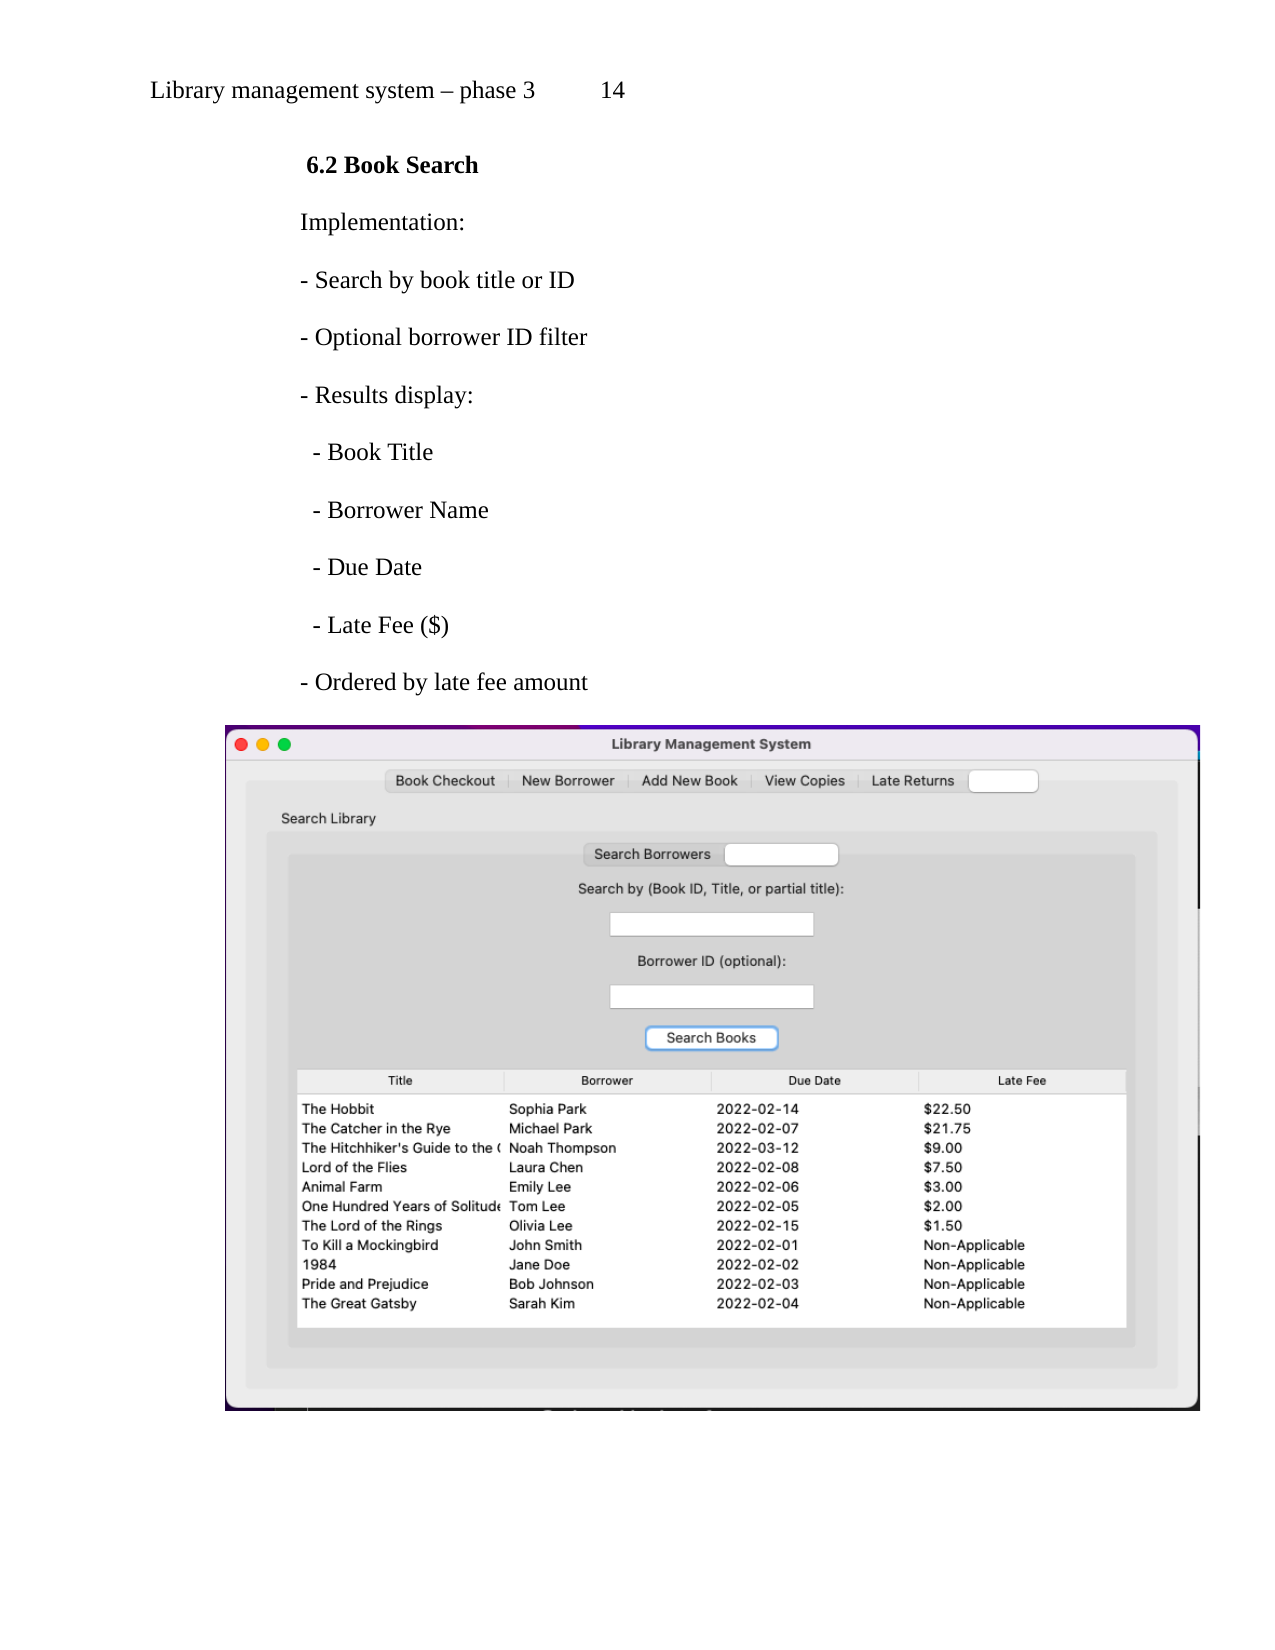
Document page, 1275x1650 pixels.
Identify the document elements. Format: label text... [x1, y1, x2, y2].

text - Optional borrower ID filter [225, 322, 1125, 351]
text - Book Title [225, 437, 1125, 466]
text - Search by book title or ID [225, 265, 1125, 294]
text - Borrower Name [225, 495, 1125, 524]
text - Results display: [225, 380, 1125, 409]
text Implementation: [225, 207, 1125, 236]
text - Due Date [225, 552, 1125, 581]
text - Late Fee ($) [225, 610, 1125, 639]
text 6.2 Book Search [225, 150, 1125, 179]
picture [225, 725, 1200, 1411]
text - Ordered by late fee amount [225, 667, 1125, 696]
